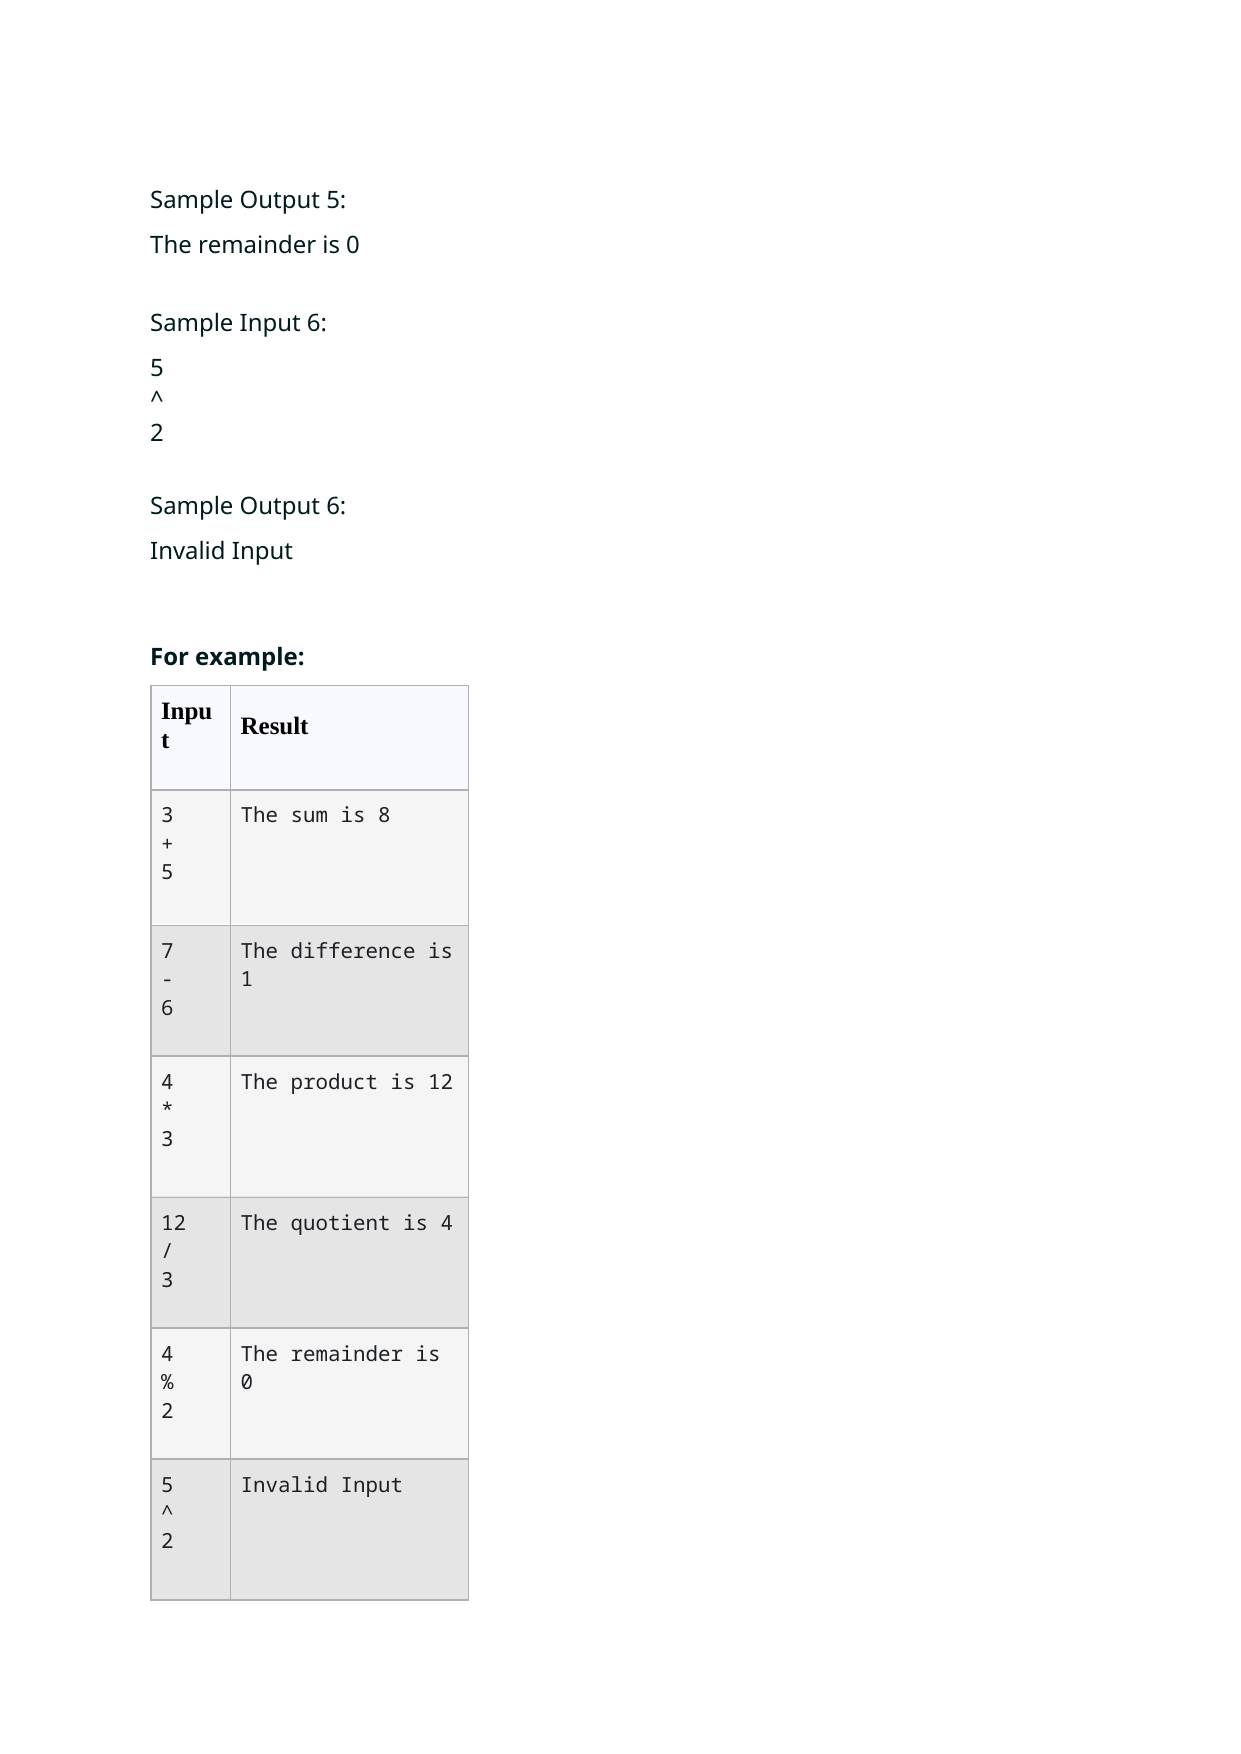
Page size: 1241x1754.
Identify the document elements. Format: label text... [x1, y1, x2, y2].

table_cell The product is 12 [231, 1057, 468, 1196]
table_header Input [152, 686, 230, 789]
text 5 ^ 2 [150, 351, 1090, 476]
table_cell The sum is 8 [231, 791, 468, 924]
table_cell The difference is 1 [231, 926, 468, 1055]
table_cell 5 ^ 2 [152, 1460, 230, 1599]
table_cell 3 + 5 [152, 791, 230, 924]
table_cell 4 % 2 [152, 1329, 230, 1458]
table_cell The remainder is 0 [231, 1329, 468, 1458]
table_cell The quotient is 4 [231, 1198, 468, 1327]
text The remainder is 0 [150, 228, 1090, 260]
table_cell 4 * 3 [152, 1057, 230, 1196]
text Invalid Input [150, 534, 1090, 567]
text Sample Output 6: [150, 489, 1090, 521]
table_header Result [231, 686, 468, 789]
text Sample Input 6: [150, 273, 1090, 338]
table_cell 7 - 6 [152, 926, 230, 1055]
text For example: [150, 640, 1090, 672]
text Sample Output 5: [150, 150, 1090, 215]
table_cell 12 / 3 [152, 1198, 230, 1327]
table_cell Invalid Input [231, 1460, 468, 1599]
